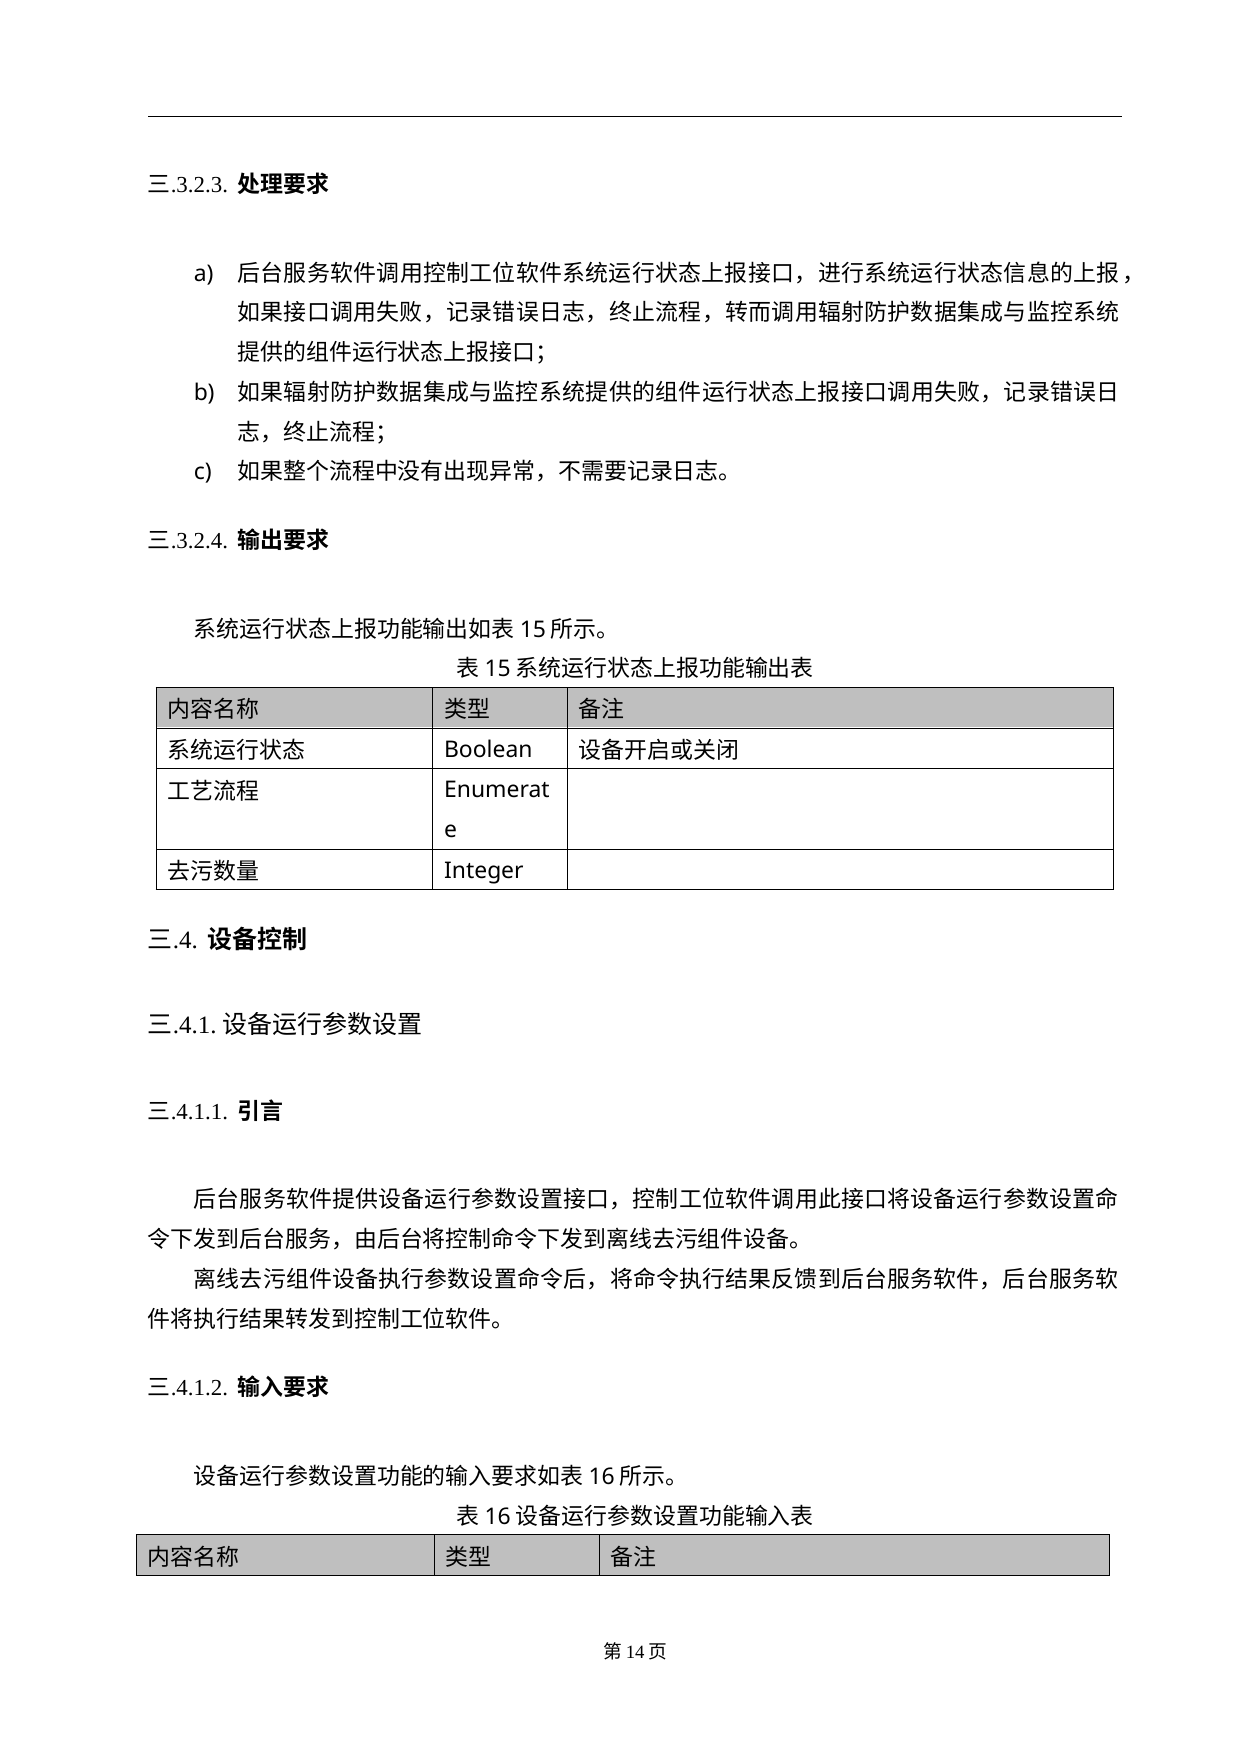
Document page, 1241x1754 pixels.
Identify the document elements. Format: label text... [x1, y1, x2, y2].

subtitle 设备控制 [148, 917, 1122, 957]
table_cell Enumerate [433, 769, 567, 849]
subtitle 输出要求 [148, 519, 1122, 558]
table_cell 去污数量 [157, 850, 432, 889]
subtitle 设备运行参数设置 [148, 1002, 1122, 1042]
table_cell 工艺流程 [157, 769, 432, 849]
subtitle 引言 [148, 1089, 1122, 1129]
table_cell [568, 850, 1113, 889]
subtitle 输入要求 [148, 1366, 1122, 1406]
text 离线去污组件设备执行参数设置命令后，将命令执行结果反馈到后台服务软件，后台服务软件将执行结果转发到控制工位软件。 [148, 1257, 1122, 1337]
text 系统运行状态上报功能输出如表 15所示。 [148, 607, 1122, 647]
subtitle 处理要求 [148, 163, 1122, 202]
list 后台服务软件调用控制工位软件系统运行状态上报接口，进行系统运行状态信息的上报，如果接口调用失败，记录错误日志，终止流程，转而调用辐射防护数据集成与监控系统提供的组件运行状态上报接口； [193, 251, 1122, 370]
table_cell 设备开启或关闭 [568, 729, 1113, 768]
list 如果辐射防护数据集成与监控系统提供的组件运行状态上报接口调用失败，记录错误日志，终止流程； [193, 370, 1122, 450]
table_cell Integer [433, 850, 567, 889]
text 表 16 设备运行参数设置功能输入表 [148, 1494, 1122, 1534]
table_header 内容名称 [137, 1535, 434, 1575]
text 后台服务软件提供设备运行参数设置接口，控制工位软件调用此接口将设备运行参数设置命令下发到后台服务，由后台将控制命令下发到离线去污组件设备。 [148, 1178, 1122, 1257]
table_header 备注 [568, 688, 1113, 727]
text 设备运行参数设置功能的输入要求如表 16所示。 [148, 1455, 1122, 1494]
table_cell 系统运行状态 [157, 729, 432, 768]
table_header 类型 [433, 688, 567, 727]
table_cell [568, 769, 1113, 849]
table_header 内容名称 [157, 688, 432, 727]
table_header 类型 [435, 1535, 599, 1575]
text 表 15 系统运行状态上报功能输出表 [148, 647, 1122, 687]
table_header 备注 [600, 1535, 1109, 1575]
list 如果整个流程中没有出现异常，不需要记录日志。 [193, 450, 1122, 489]
table_cell Boolean [433, 729, 567, 768]
